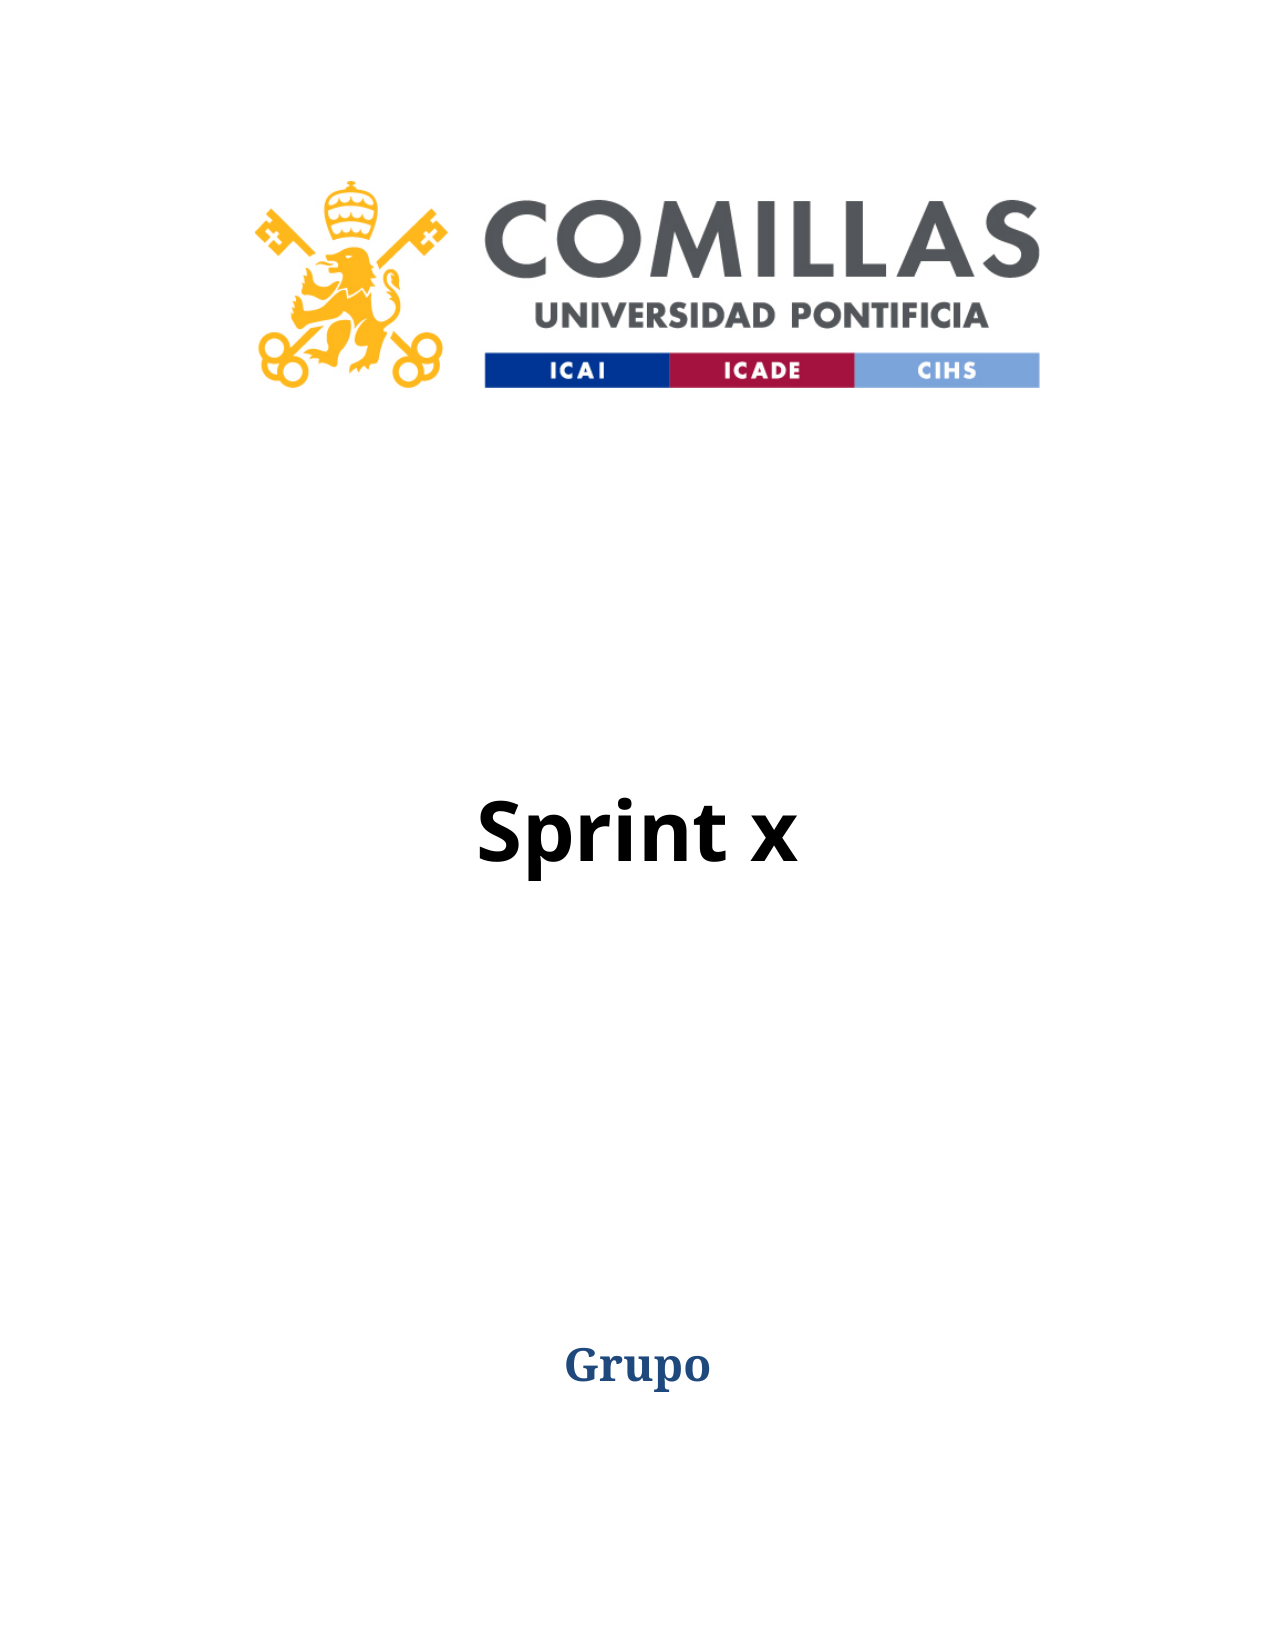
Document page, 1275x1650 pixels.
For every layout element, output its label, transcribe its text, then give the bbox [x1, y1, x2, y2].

text Sprint x [150, 772, 1125, 885]
picture [254, 181, 1040, 388]
text Grupo [150, 1332, 1125, 1395]
